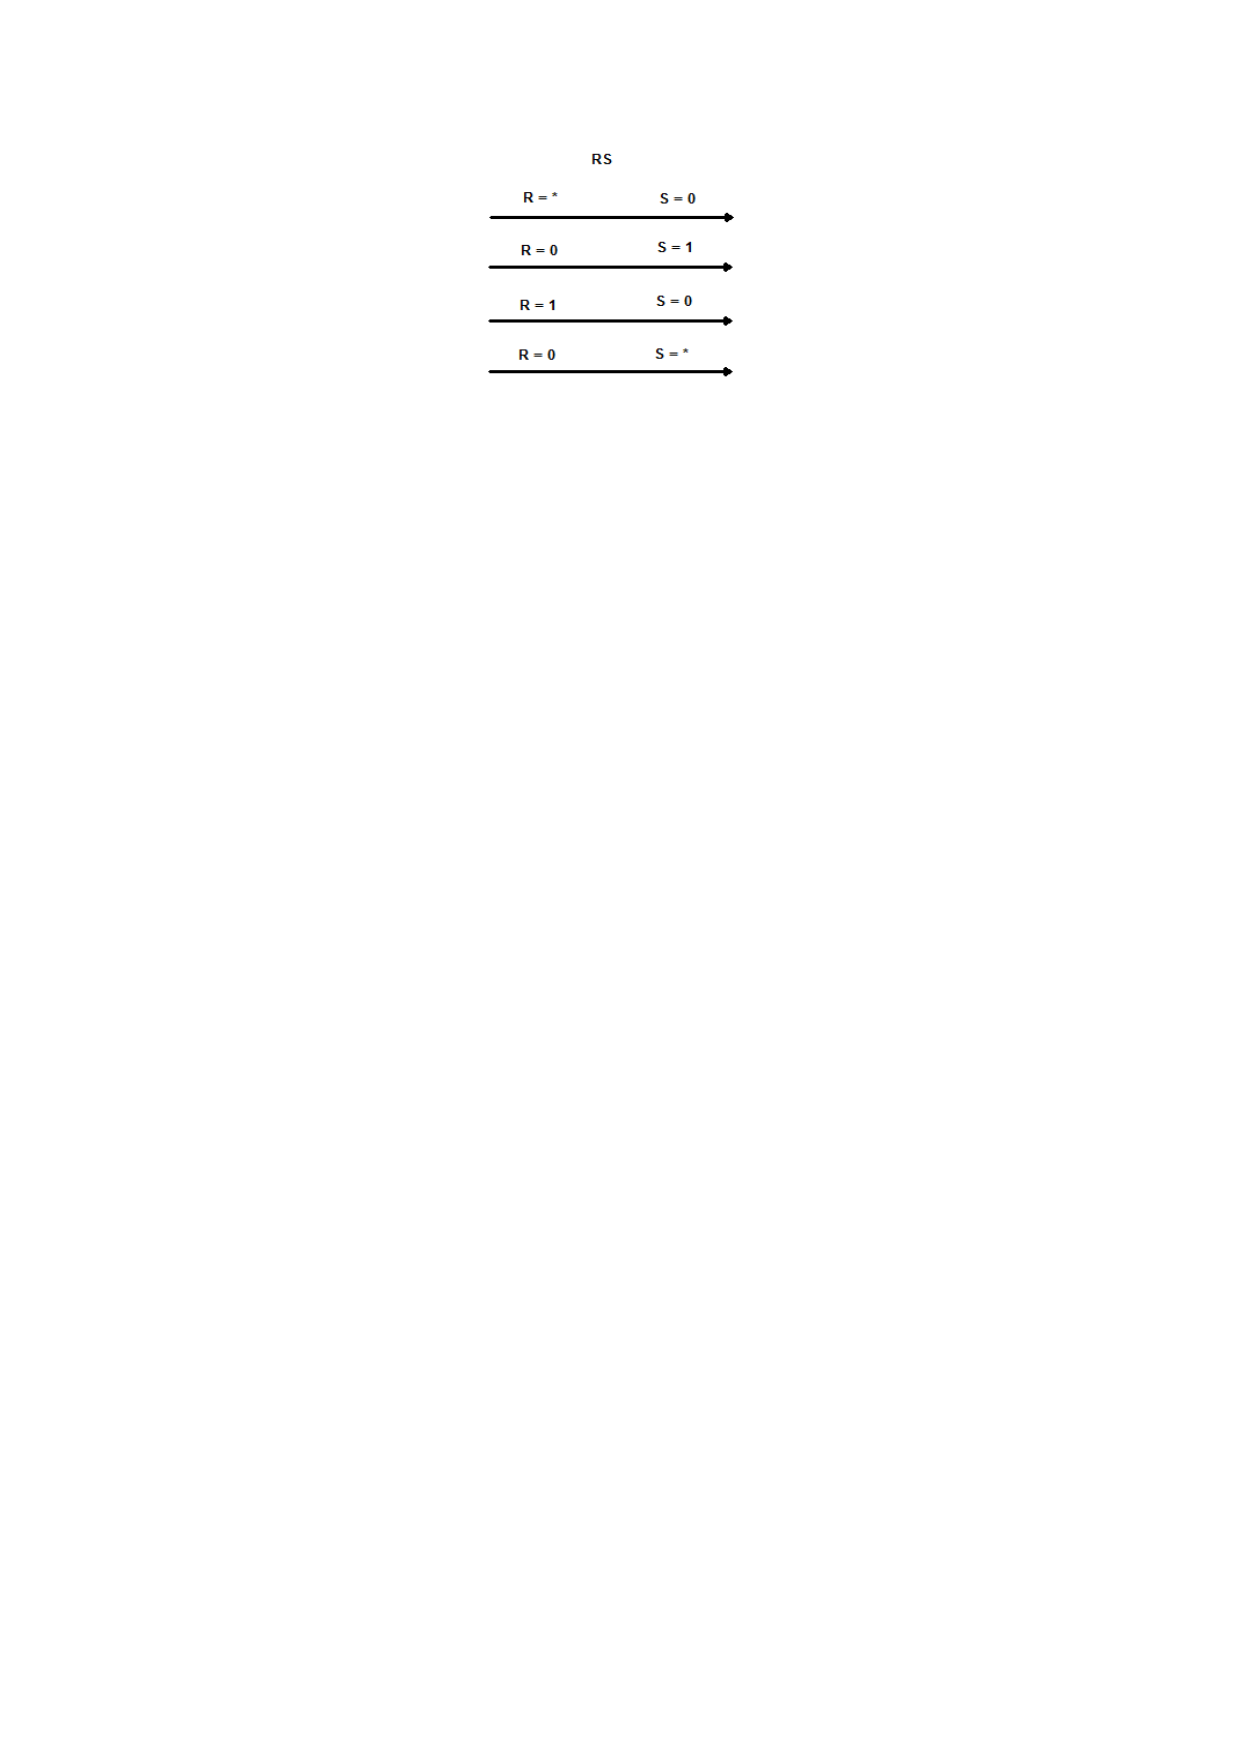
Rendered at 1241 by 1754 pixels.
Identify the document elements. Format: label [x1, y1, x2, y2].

picture [442, 129, 793, 425]
